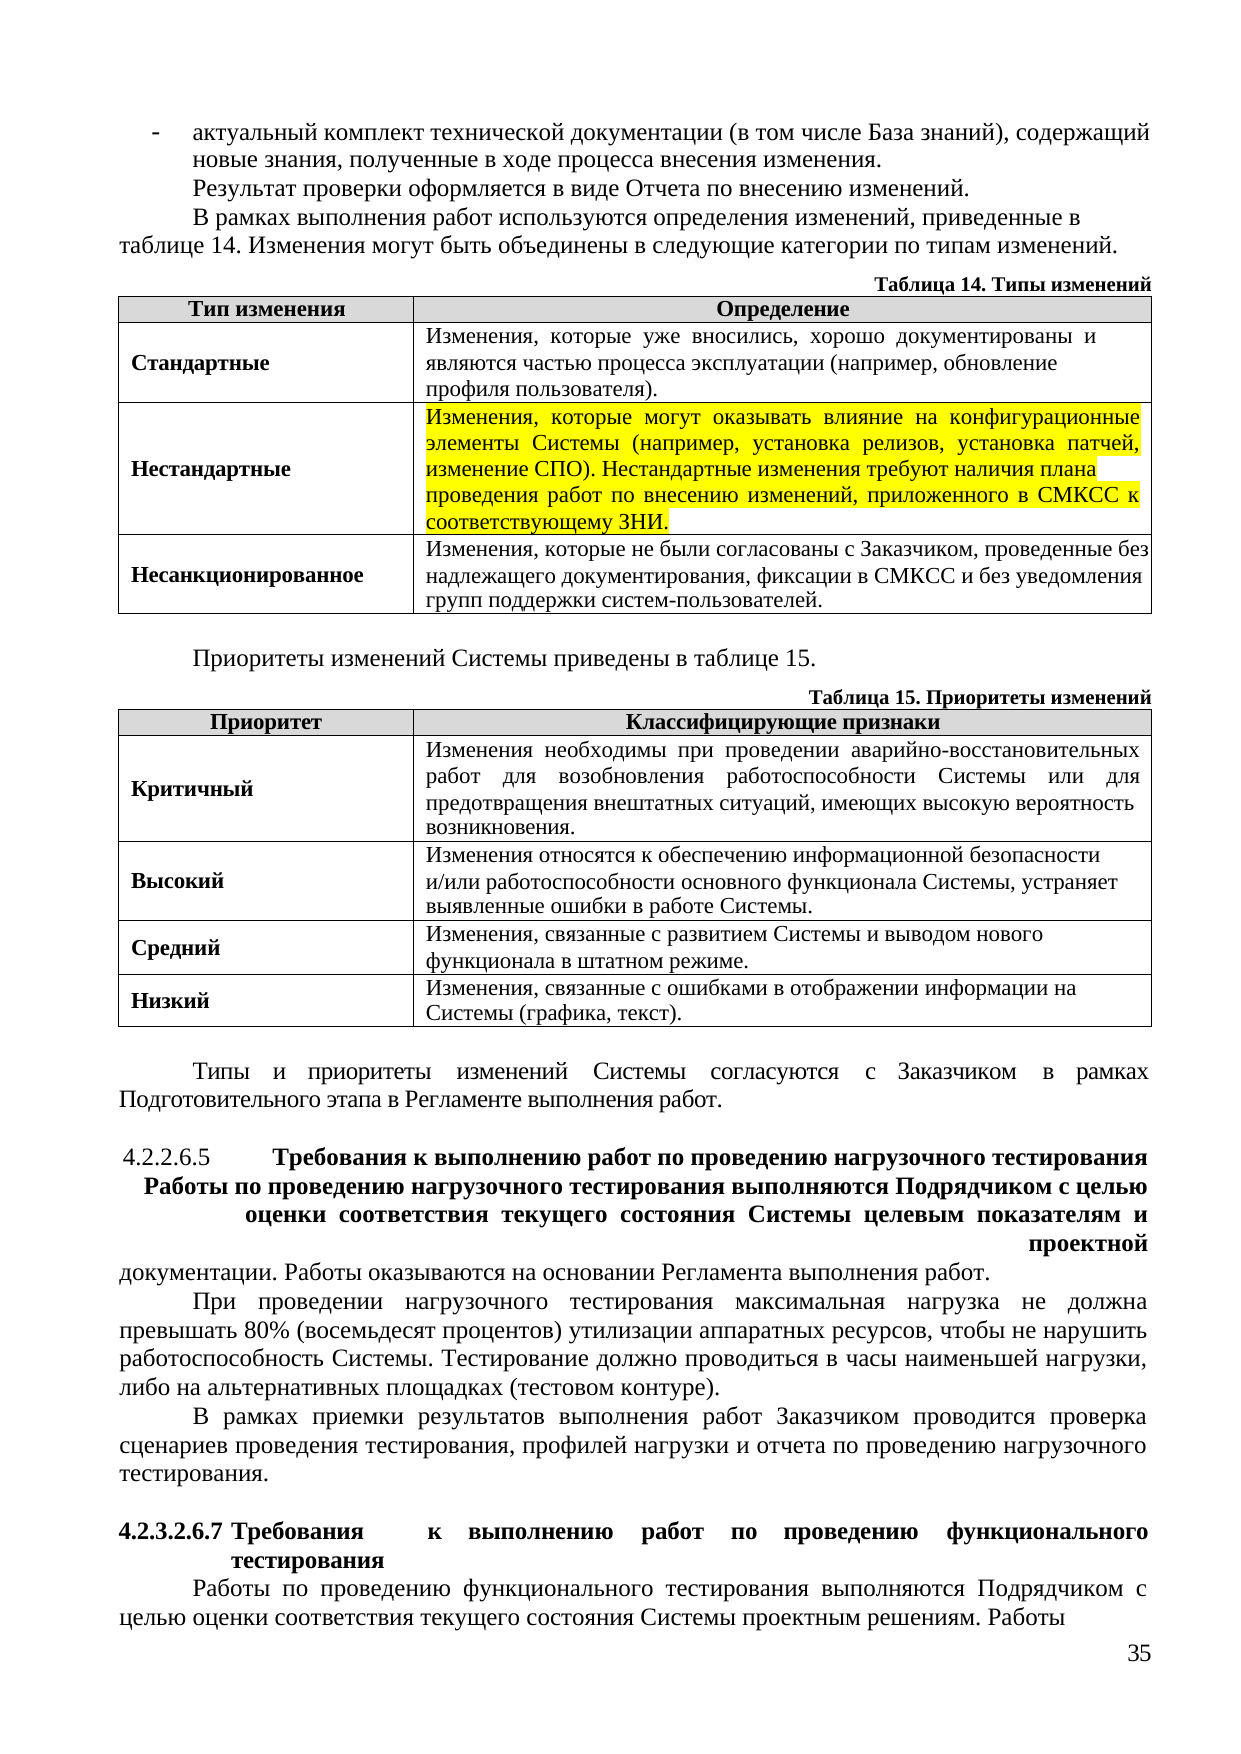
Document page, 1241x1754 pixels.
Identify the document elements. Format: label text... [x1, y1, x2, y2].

table_cell Изменения, которые не были согласованы с Заказчиком, проведенные без надлежащего документирования, фиксации в СМКСС и без уведомления групп поддержки систем-пользователей. [414, 535, 1151, 613]
list Требования к выполнению работ по проведению нагрузочного тестирования Работы по проведению нагрузочного тестирования выполняются Подрядчиком с целью оценки соответствия текущего состояния Системы целевым показателям и проектной [117, 1142, 1148, 1257]
table_cell Изменения необходимы при проведении аварийно-восстановительных работ для возобновления работоспособности Системы или для предотвращения внештатных ситуаций, имеющих высокую вероятность возникновения. [414, 736, 1151, 841]
text Таблица 14. Типы изменений [100, 272, 1152, 296]
text В рамках приемки результатов выполнения работ Заказчиком проводится проверка сценариев проведения тестирования, профилей нагрузки и отчета по проведению нагрузочного тестирования. [119, 1401, 1148, 1487]
table_cell Изменения, связанные с развитием Системы и выводом нового функционала в штатном режиме. [414, 921, 1151, 973]
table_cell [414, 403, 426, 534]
table_header Приоритет [119, 710, 413, 735]
table_cell Изменения, которые могут оказывать влияние на конфигурационные элементы Системы (например, установка релизов, установка патчей, изменение СПО). Нестандартные изменения требуют наличия плана проведения работ по внесению изменений, приложенного в СМКСС к соответствующему ЗНИ. [669, 403, 1151, 534]
table_cell Средний [119, 921, 413, 973]
text Работы по проведению функционального тестирования выполняются Подрядчиком с целью оценки соответствия текущего состояния Системы проектным решениям. Работы [119, 1573, 1148, 1631]
table_header Тип изменения [119, 297, 413, 322]
text При проведении нагрузочного тестирования максимальная нагрузка не должна превышать 80% (восемьдесят процентов) утилизации аппаратных ресурсов, чтобы не нарушить работоспособность Системы. Тестирование должно проводиться в часы наименьшей нагрузки, либо на альтернативных площадках (тестовом контуре). [119, 1286, 1148, 1401]
table_cell Критичный [119, 736, 413, 841]
subtitle Требования к выполнению работ по проведению функционального тестирования [118, 1516, 1151, 1573]
table_cell Высокий [119, 842, 413, 919]
list актуальный комплект технической документации (в том числе База знаний), содержащий новые знания, полученные в ходе процесса внесения изменения. [148, 118, 1151, 172]
table_cell Низкий [119, 975, 413, 1026]
table_cell Изменения, связанные с ошибками в отображении информации на Системы (графика, текст). [414, 975, 1151, 1026]
text В рамках выполнения работ используются определения изменений, приведенные в таблице 14. Изменения могут быть объединены в следующие категории по типам изменений. [119, 202, 1171, 259]
table_cell Изменения, которые уже вносились, хорошо документированы и являются частью процесса эксплуатации (например, обновление профиля пользователя). [414, 323, 1151, 402]
table_cell Несанкционированное [119, 535, 413, 613]
table_header Определение [414, 297, 1151, 322]
table_header Классифицирующие признаки [414, 710, 1151, 735]
text Типы и приоритеты изменений Системы согласуются с Заказчиком в рамках Подготовительного этапа в Регламенте выполнения работ. [118, 1056, 1152, 1113]
text Приоритеты изменений Системы приведены в таблице 15. [192, 643, 1171, 672]
text документации. Работы оказываются на основании Регламента выполнения работ. [119, 1257, 1171, 1286]
table_cell Стандартные [119, 323, 413, 402]
text Таблица 15. Приоритеты изменений [100, 685, 1152, 709]
text Результат проверки оформляется в виде Отчета по внесению изменений. [192, 173, 1171, 202]
table_cell Нестандартные [119, 403, 413, 534]
table_cell Изменения относятся к обеспечению информационной безопасности и/или работоспособности основного функционала Системы, устраняет выявленные ошибки в работе Системы. [414, 842, 1151, 919]
